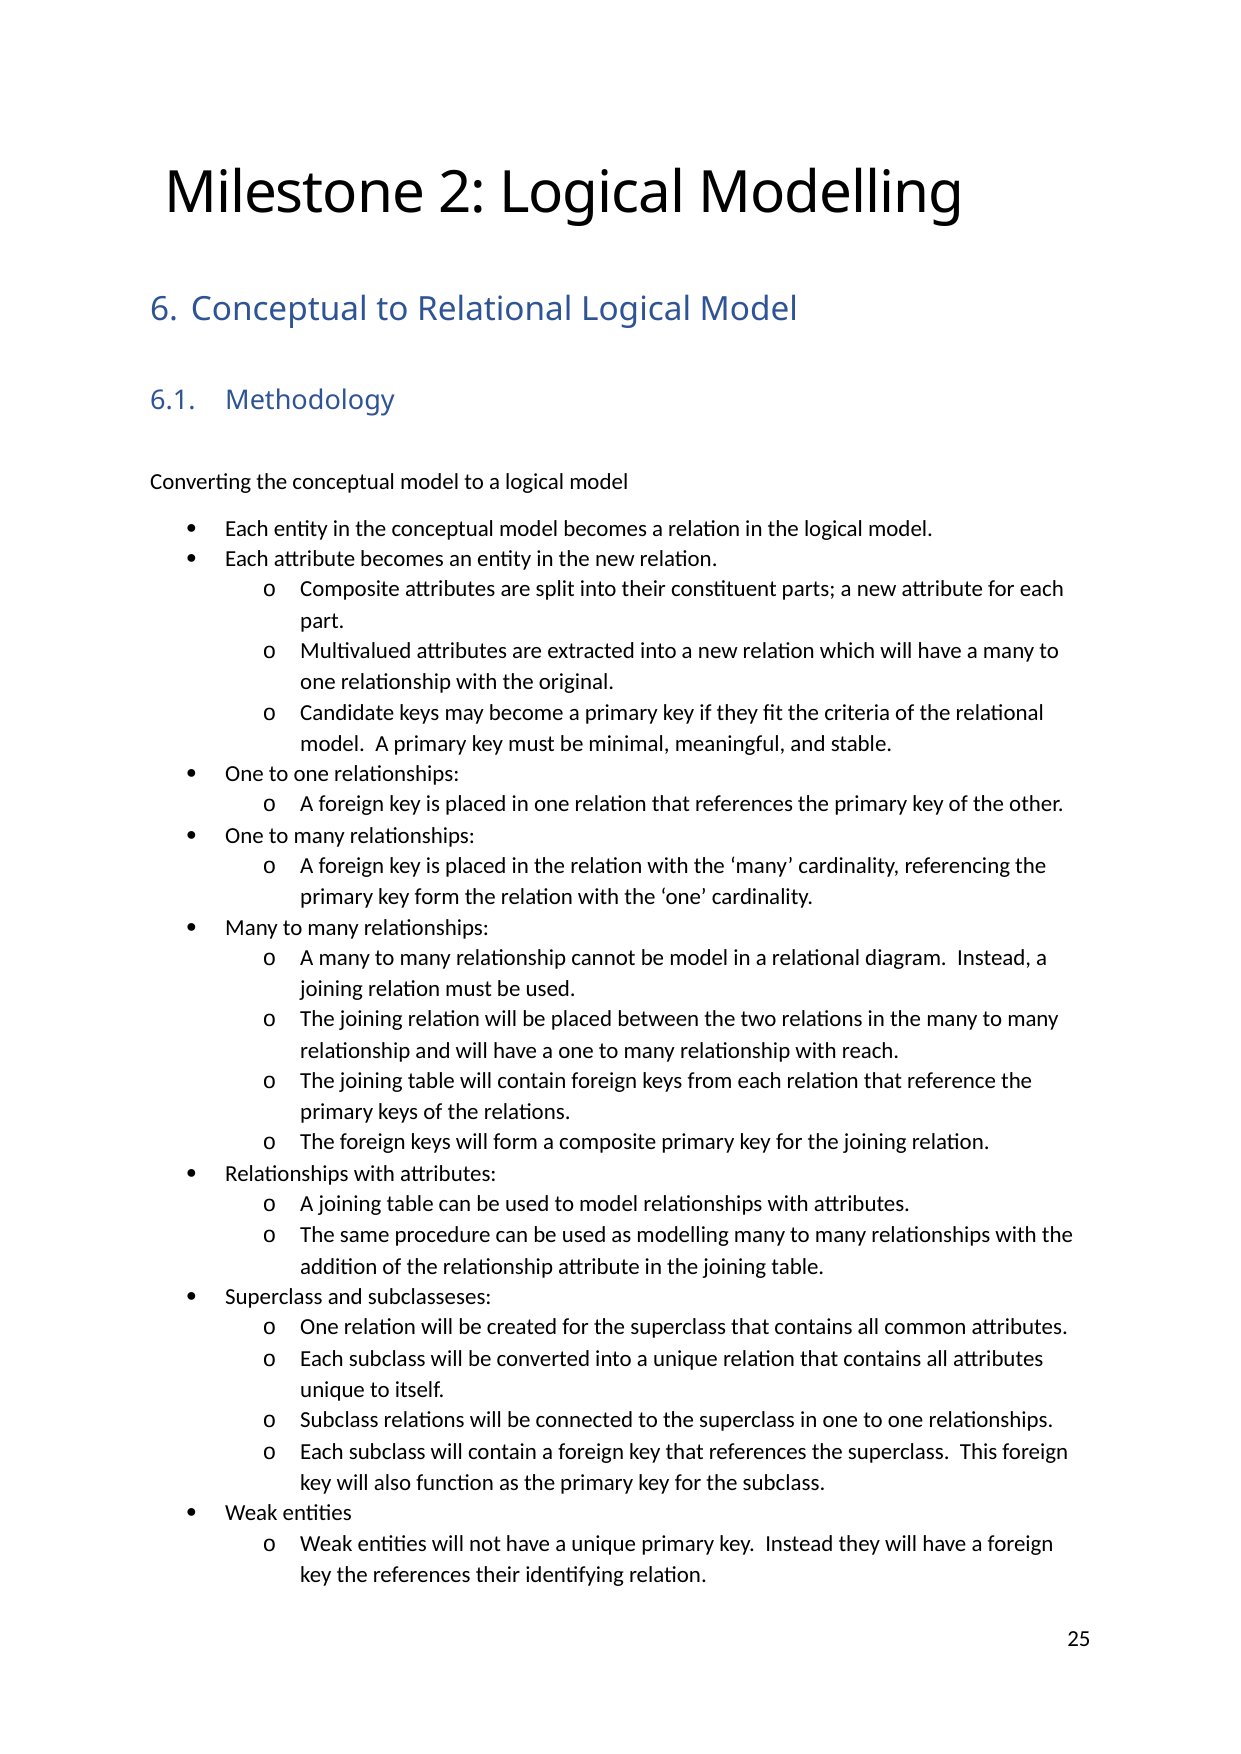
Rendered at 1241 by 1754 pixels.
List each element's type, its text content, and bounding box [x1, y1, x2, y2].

list The same procedure can be used as modelling many to many relationships with the addition of the relationship attribute in the joining table. [262, 1221, 1090, 1280]
list A foreign key is placed in one relation that references the primary key of the other. [262, 789, 1090, 818]
list Each entity in the conceptual model becomes a relation in the logical model. [187, 514, 1090, 542]
list Relationships with attributes: [187, 1159, 1090, 1187]
list A foreign key is placed in the relation with the ‘many’ cardinality, referencing the primary key form the relation with the ‘one’ cardinality. [262, 851, 1090, 910]
list One to many relationships: [187, 821, 1090, 849]
list Multivalued attributes are extracted into a new relation which will have a many to one relationship with the original. [262, 636, 1090, 695]
list A joining table can be used to model relationships with attributes. [262, 1189, 1090, 1218]
list Each subclass will be converted into a unique relation that contains all attributes unique to itself. [262, 1344, 1090, 1403]
list Composite attributes are split into their constituent parts; a new attribute for each part. [262, 574, 1090, 634]
list The joining table will contain foreign keys from each relation that reference the primary keys of the relations. [262, 1066, 1090, 1125]
list Each attribute becomes an entity in the new relation. [187, 544, 1090, 572]
list One to one relationships: [187, 759, 1090, 787]
list Superclass and subclasseses: [187, 1282, 1090, 1310]
list The joining relation will be placed between the two relations in the many to many relationship and will have a one to many relationship with reach. [262, 1004, 1090, 1064]
list Many to many relationships: [187, 913, 1090, 941]
list One relation will be created for the superclass that contains all common attributes. [262, 1312, 1090, 1342]
subtitle Conceptual to Relational Logical Model [150, 285, 1090, 330]
title Milestone 2: Logical Modelling [150, 150, 1090, 229]
list Each subclass will contain a foreign key that references the superclass. This foreign key will also function as the primary key for the subclass. [262, 1437, 1090, 1496]
list Weak entities [187, 1498, 1090, 1526]
list Candidate keys may become a primary key if they fit the criteria of the relational model. A primary key must be minimal, meaningful, and stable. [262, 698, 1090, 757]
list Subclass relations will be connected to the superclass in one to one relationships. [262, 1405, 1090, 1434]
text Converting the conceptual model to a logical model [150, 467, 1090, 495]
list Weak entities will not have a unique primary key. Instead they will have a foreign key the references their identifying relation. [262, 1529, 1090, 1588]
subtitle Methodology [150, 381, 1090, 417]
list A many to many relationship cannot be model in a relational diagram. Instead, a joining relation must be used. [262, 943, 1090, 1002]
list The foreign keys will form a composite primary key for the joining relation. [262, 1127, 1090, 1157]
